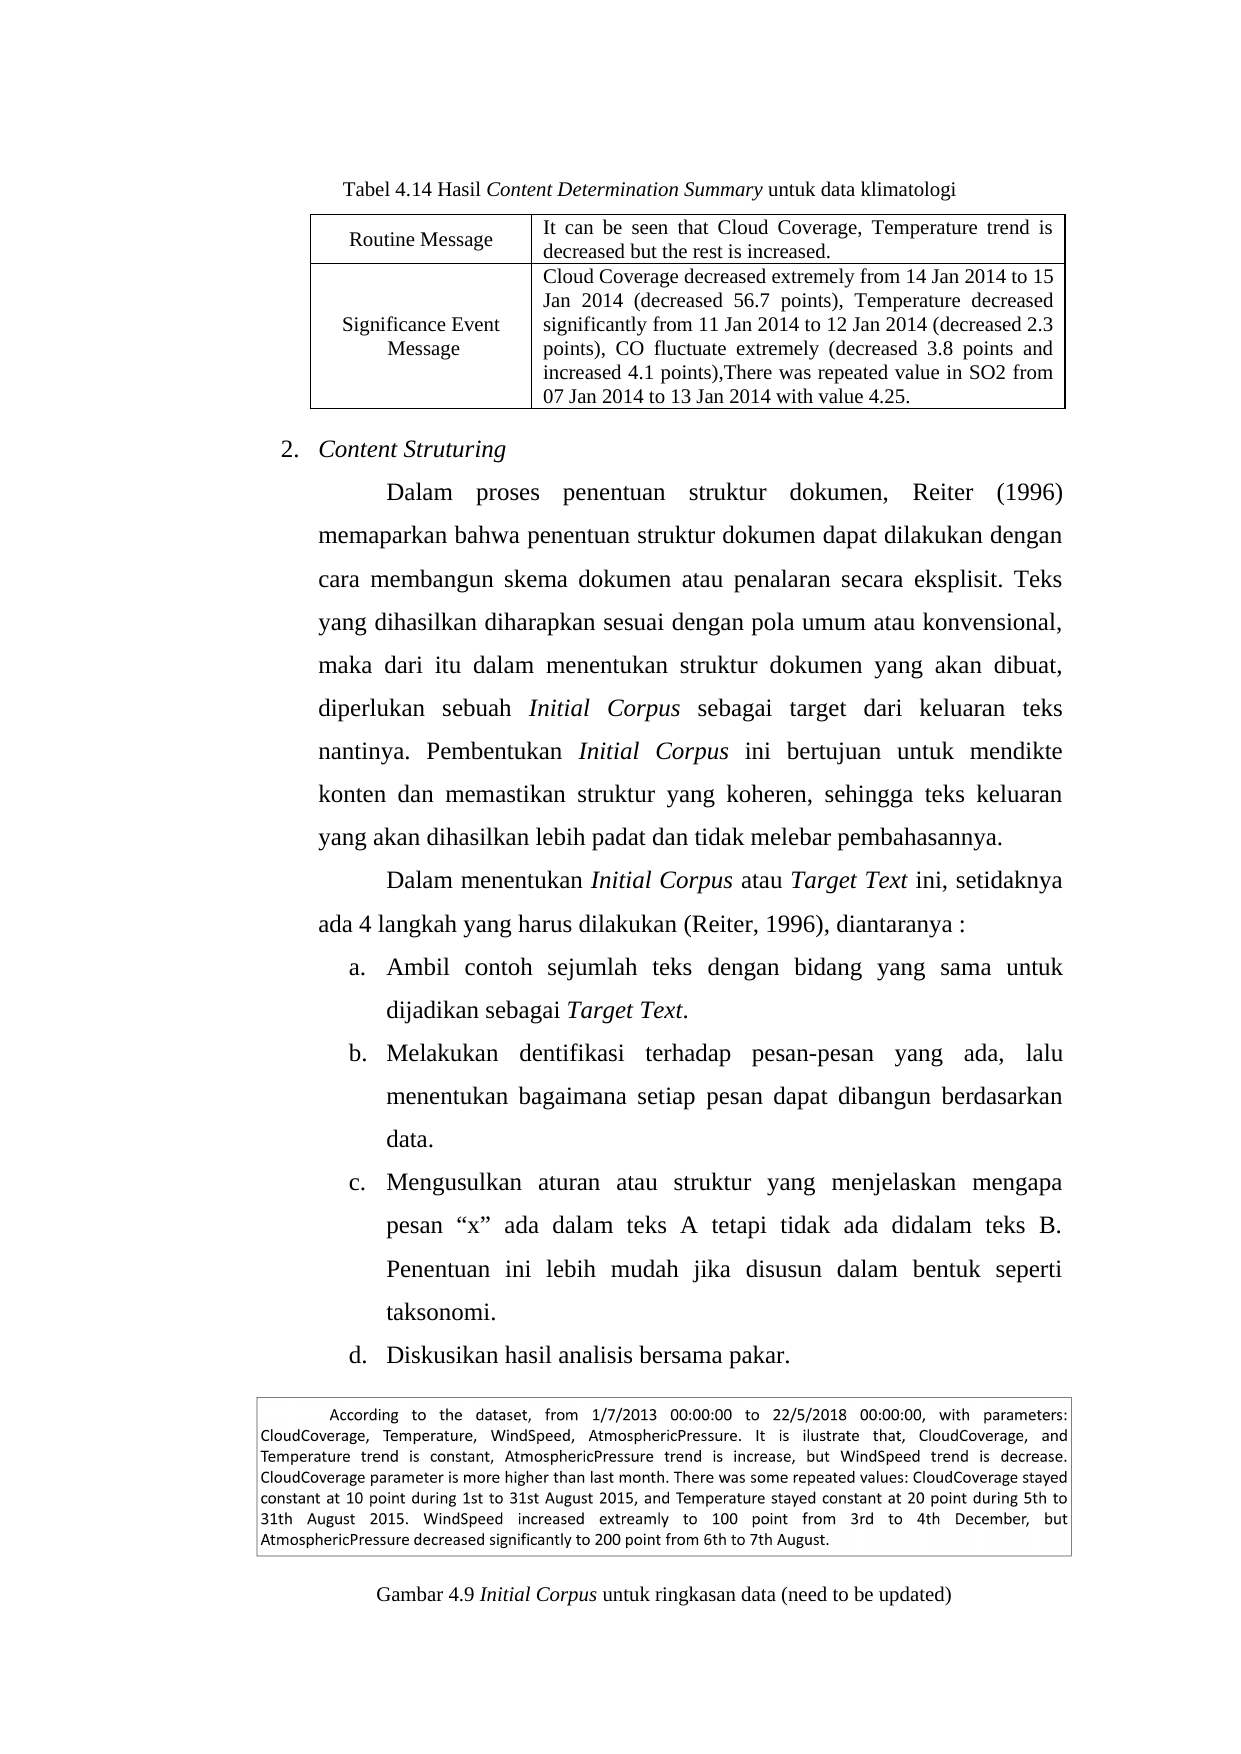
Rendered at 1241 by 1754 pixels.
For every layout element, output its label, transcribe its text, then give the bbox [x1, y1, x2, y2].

list Diskusikan hasil analisis bersama pakar. [348, 1340, 1063, 1369]
list Dalam proses penentuan struktur dokumen, Reiter (1996) memaparkan bahwa penentuan struktur dokumen dapat dilakukan dengan cara membangun skema dokumen atau penalaran secara eksplisit. Teks yang dihasilkan diharapkan sesuai dengan pola umum atau konvensional, maka dari itu dalam menentukan struktur dokumen yang akan dibuat, diperlukan sebuah Initial Corpus sebagai target dari keluaran teks nantinya. Pembentukan Initial Corpus ini bertujuan untuk mendikte konten dan memastikan struktur yang koheren, sehingga teks keluaran yang akan dihasilkan lebih padat dan tidak melebar pembahasannya. [318, 477, 1063, 851]
text Tabel 4.14 Hasil Content Determination Summary untuk data klimatologi [236, 177, 1063, 201]
table_cell Significance Event Message [311, 264, 531, 408]
table_header It can be seen that Cloud Coverage, Temperature trend is decreased but the rest is increased. [532, 215, 1064, 263]
list Dalam menentukan Initial Corpus atau Target Text ini, setidaknya ada 4 langkah yang harus dilakukan (Reiter, 1996), diantaranya : [318, 866, 1063, 937]
picture [250, 1397, 1078, 1560]
list Ambil contoh sejumlah teks dengan bidang yang sama untuk dijadikan sebagai Target Text. [348, 952, 1063, 1024]
table_header Routine Message [311, 215, 531, 263]
list Content Struturing [281, 434, 1063, 463]
list Mengusulkan aturan atau struktur yang menjelaskan mengapa pesan “x” ada dalam teks A tetapi tidak ada didalam teks B. Penentuan ini lebih mudah jika disusun dalam bentuk seperti taksonomi. [348, 1167, 1063, 1326]
table_cell Cloud Coverage decreased extremely from 14 Jan 2014 to 15 Jan 2014 (decreased 56.7 points), Temperature decreased significantly from 11 Jan 2014 to 12 Jan 2014 (decreased 2.3 points), CO fluctuate extremely (decreased 3.8 points and increased 4.1 points),There was repeated value in SO2 from 07 Jan 2014 to 13 Jan 2014 with value 4.25. [532, 264, 1064, 408]
list Melakukan dentifikasi terhadap pesan-pesan yang ada, lalu menentukan bagaimana setiap pesan dapat dibangun berdasarkan data. [348, 1038, 1063, 1153]
